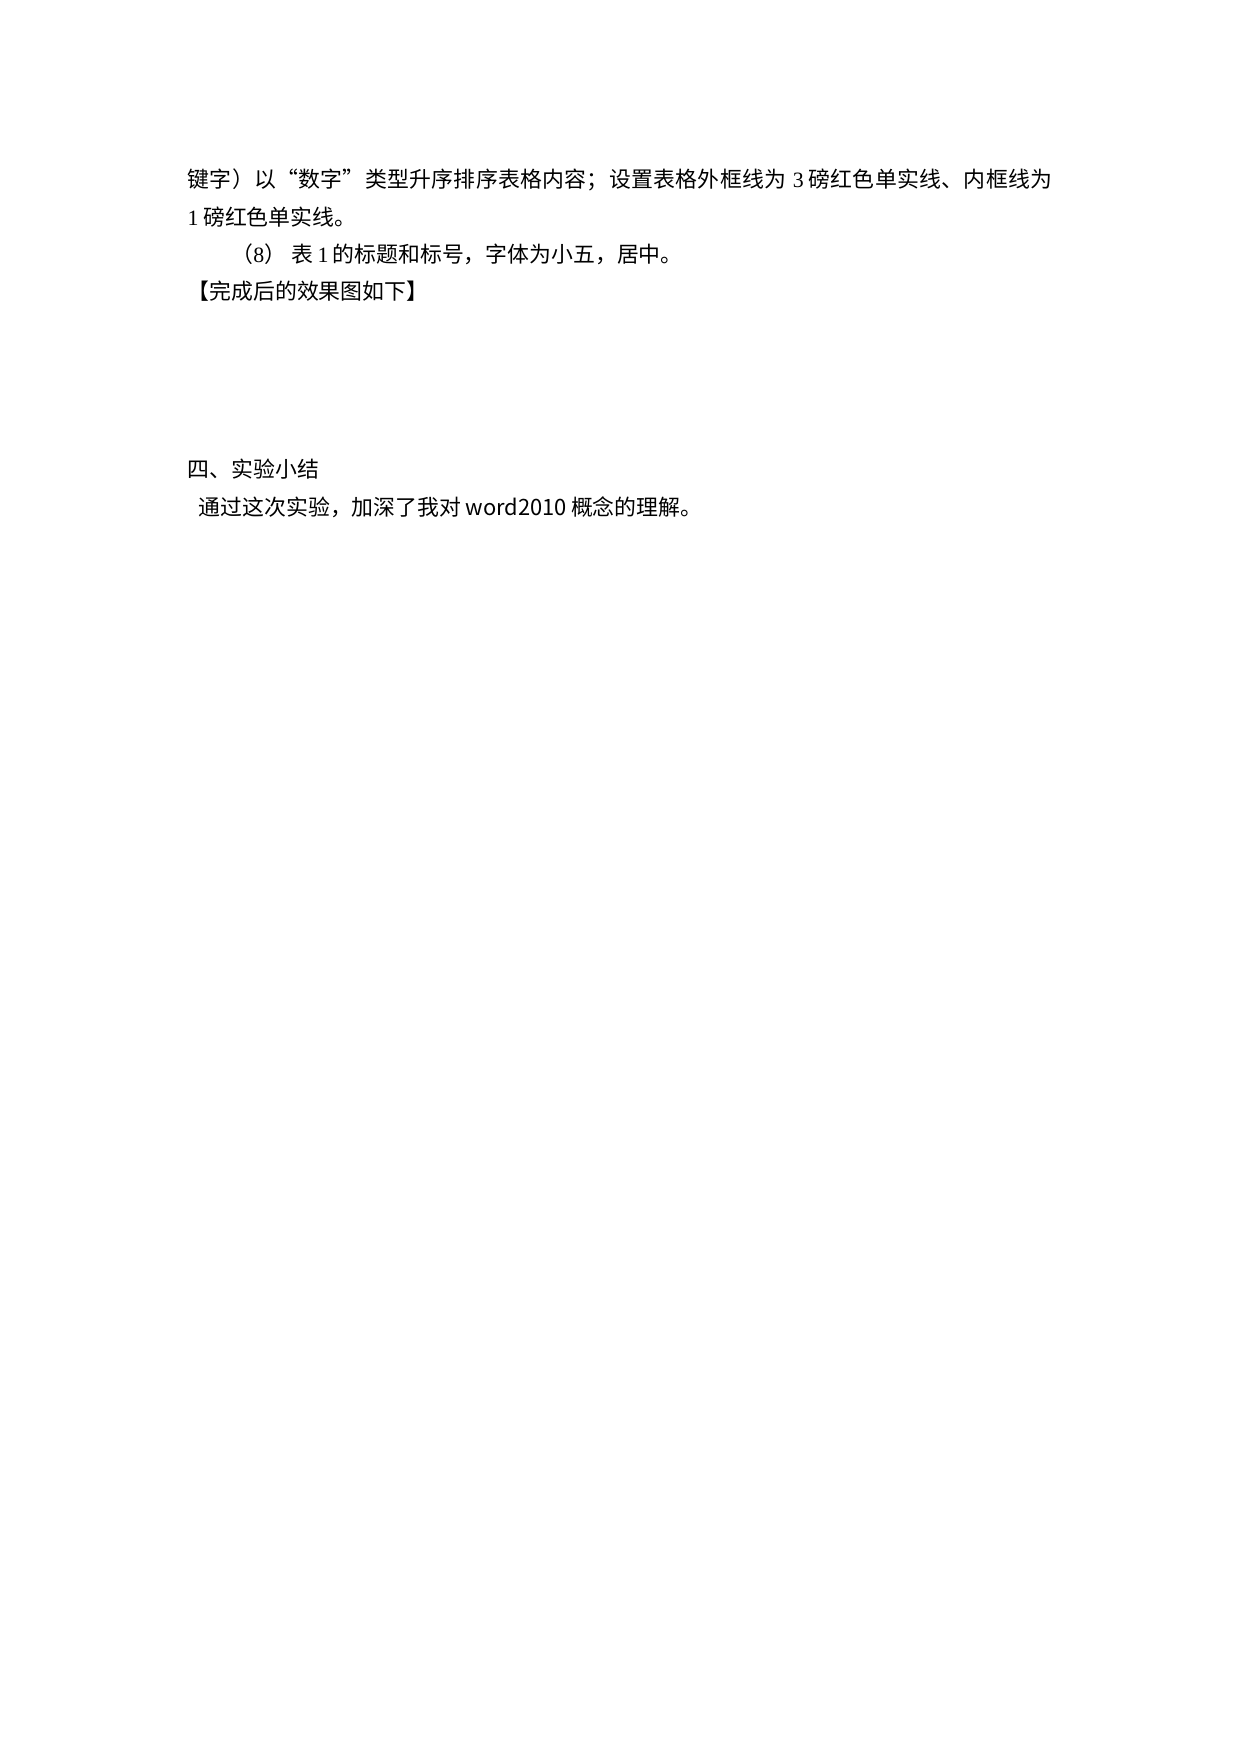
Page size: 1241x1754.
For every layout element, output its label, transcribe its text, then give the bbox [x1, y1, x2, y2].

text 【完成后的效果图如下】 [187, 274, 1053, 306]
text 通过这次实验，加深了我对word2010概念的理解。 [187, 489, 1053, 522]
text 四、实验小结 [187, 452, 1053, 484]
list 表1的标题和标号，字体为小五，居中。 [231, 236, 1053, 269]
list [187, 162, 1053, 232]
